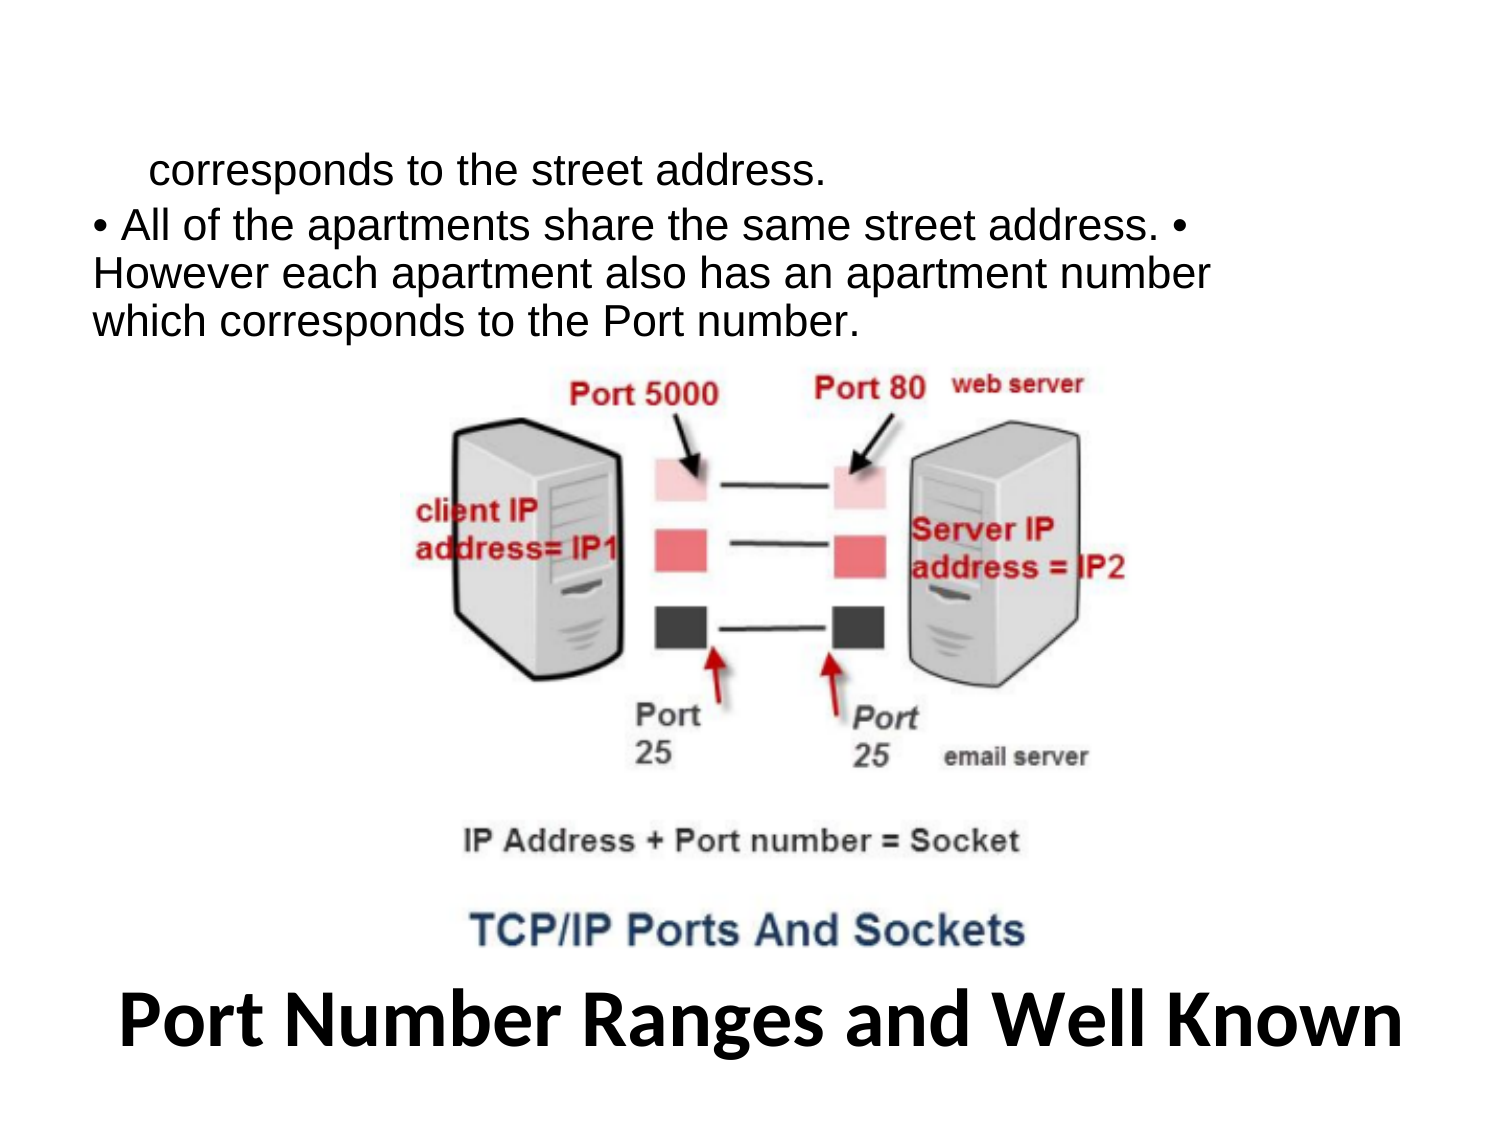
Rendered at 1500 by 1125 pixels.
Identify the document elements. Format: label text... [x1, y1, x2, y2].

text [107, 966, 1418, 1067]
picture [400, 346, 1148, 967]
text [92, 150, 1409, 194]
text • All of the apartments share the same street address. • However each apartment also has an apartment number which corresponds to the Port number. [92, 202, 1307, 346]
